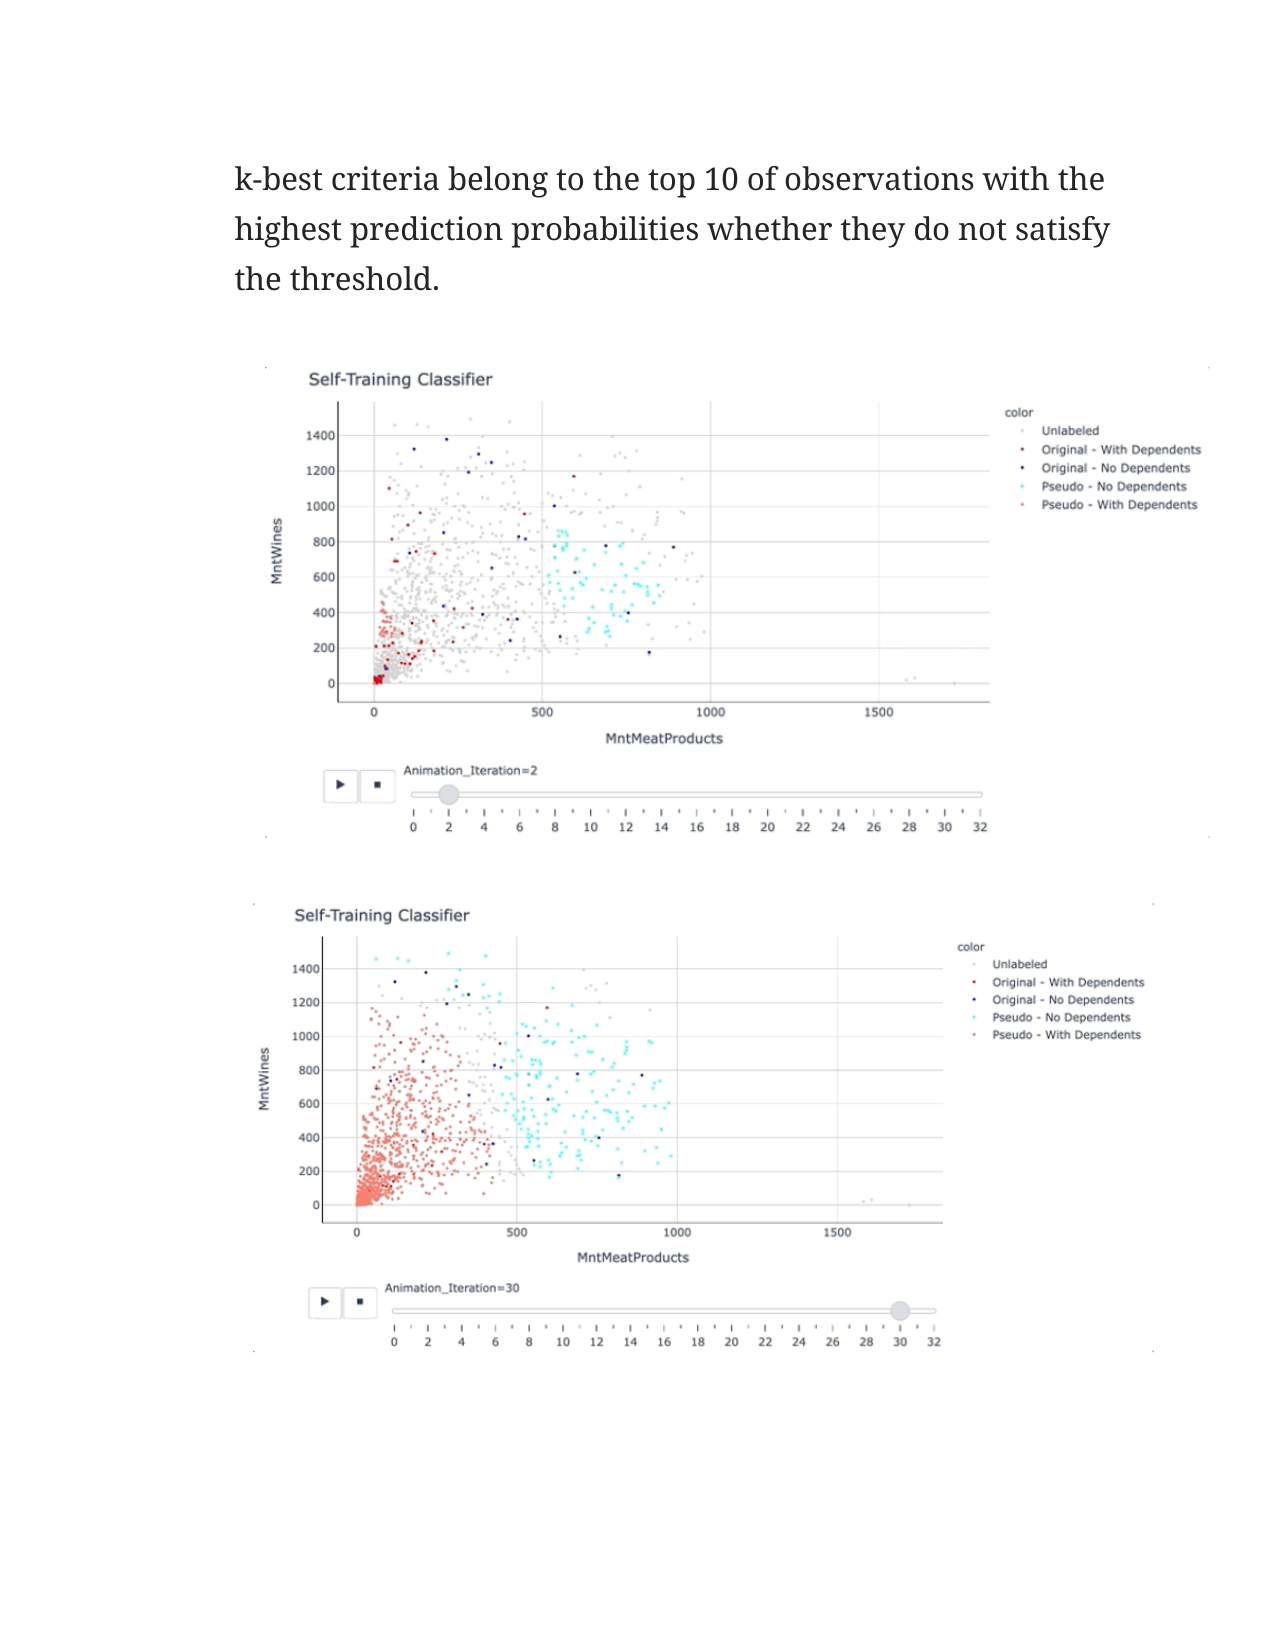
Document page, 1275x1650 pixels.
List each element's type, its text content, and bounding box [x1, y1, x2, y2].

picture [234, 328, 1210, 849]
picture [234, 877, 1210, 1367]
text k-best criteria belong to the top 10 of observations with the highest prediction probabilities whether they do not satisfy the threshold. [234, 150, 1125, 300]
